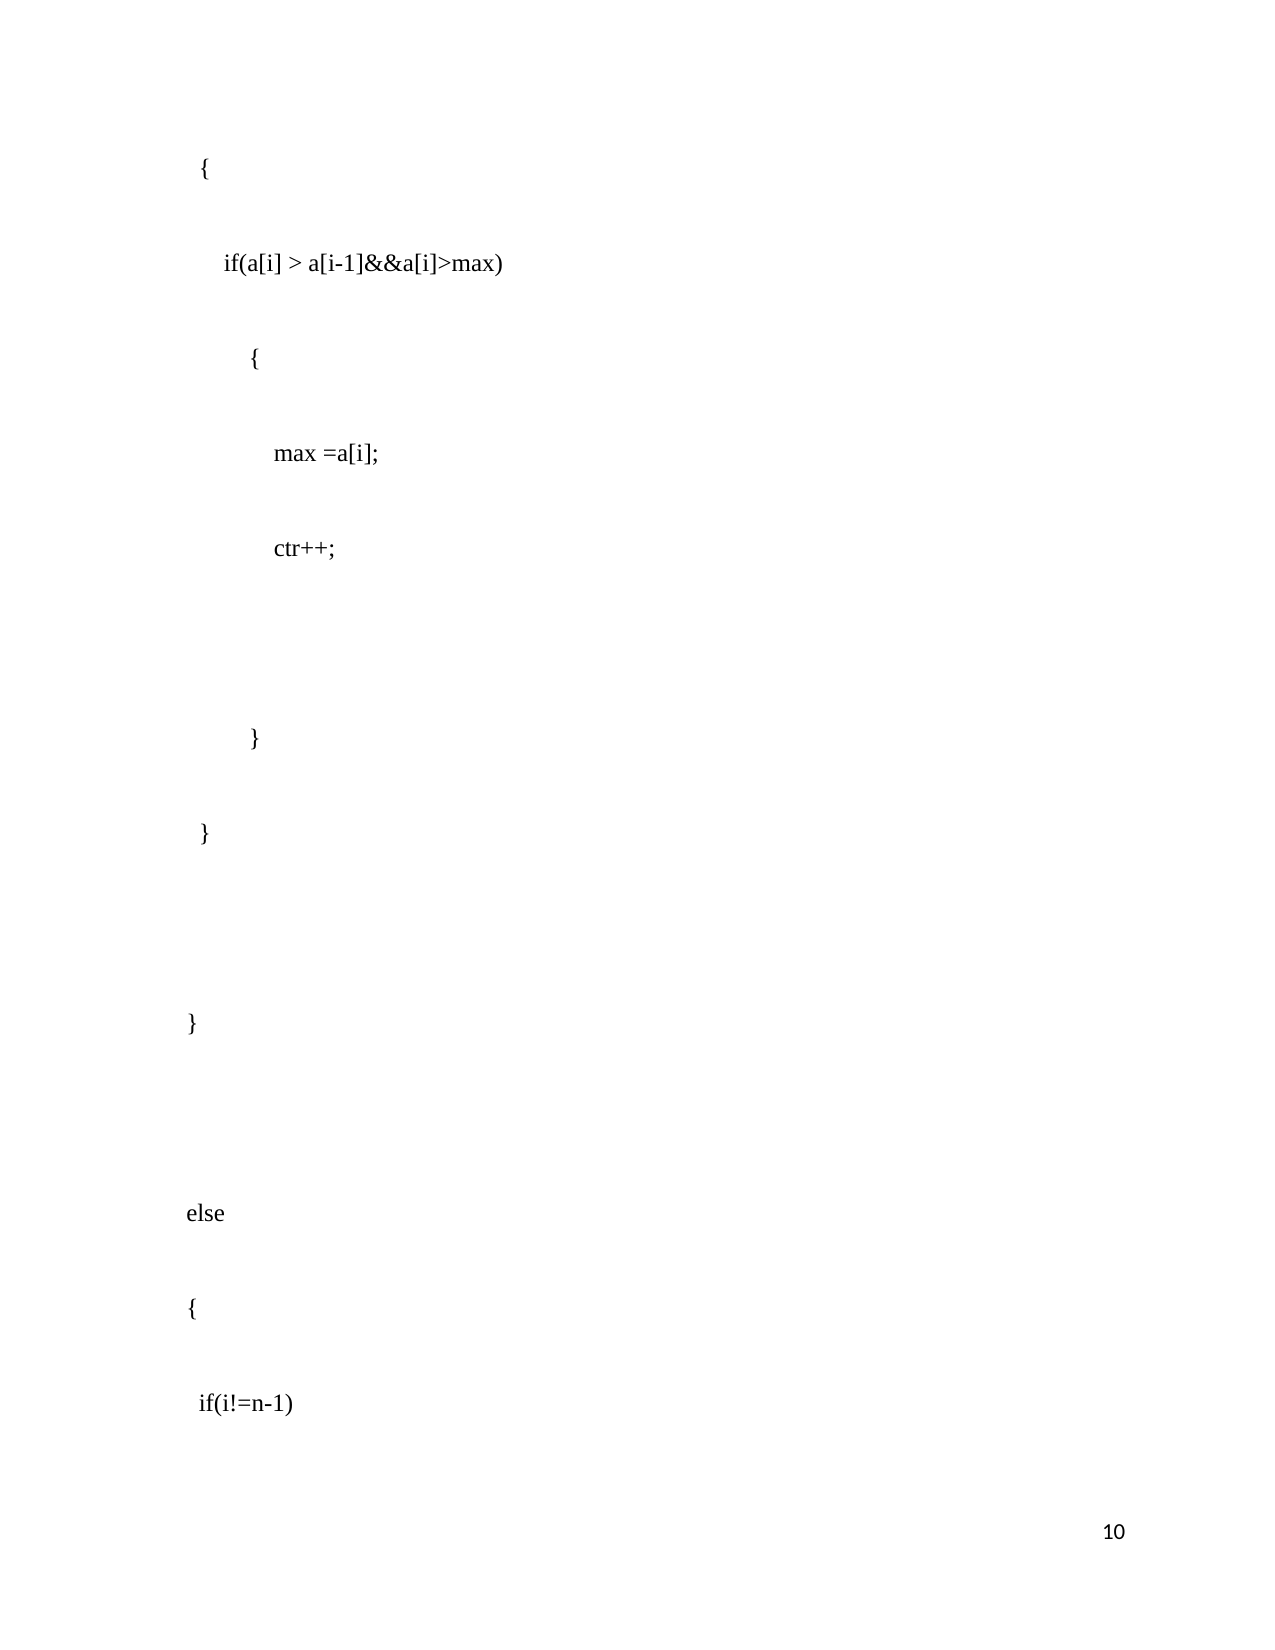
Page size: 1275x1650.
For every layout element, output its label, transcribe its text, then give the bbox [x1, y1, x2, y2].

text { [148, 1293, 1115, 1322]
text else [148, 1198, 1115, 1227]
text } [148, 1008, 1115, 1037]
text } [148, 818, 1115, 847]
text { [148, 153, 1115, 182]
text if(a[i] > a[i-1]&&a[i]>max) [148, 248, 1115, 277]
text } [148, 723, 1115, 752]
text { [148, 343, 1115, 372]
text ctr++; [148, 533, 1115, 562]
text if(i!=n-1) [148, 1388, 1115, 1417]
text max =a[i]; [148, 438, 1115, 467]
